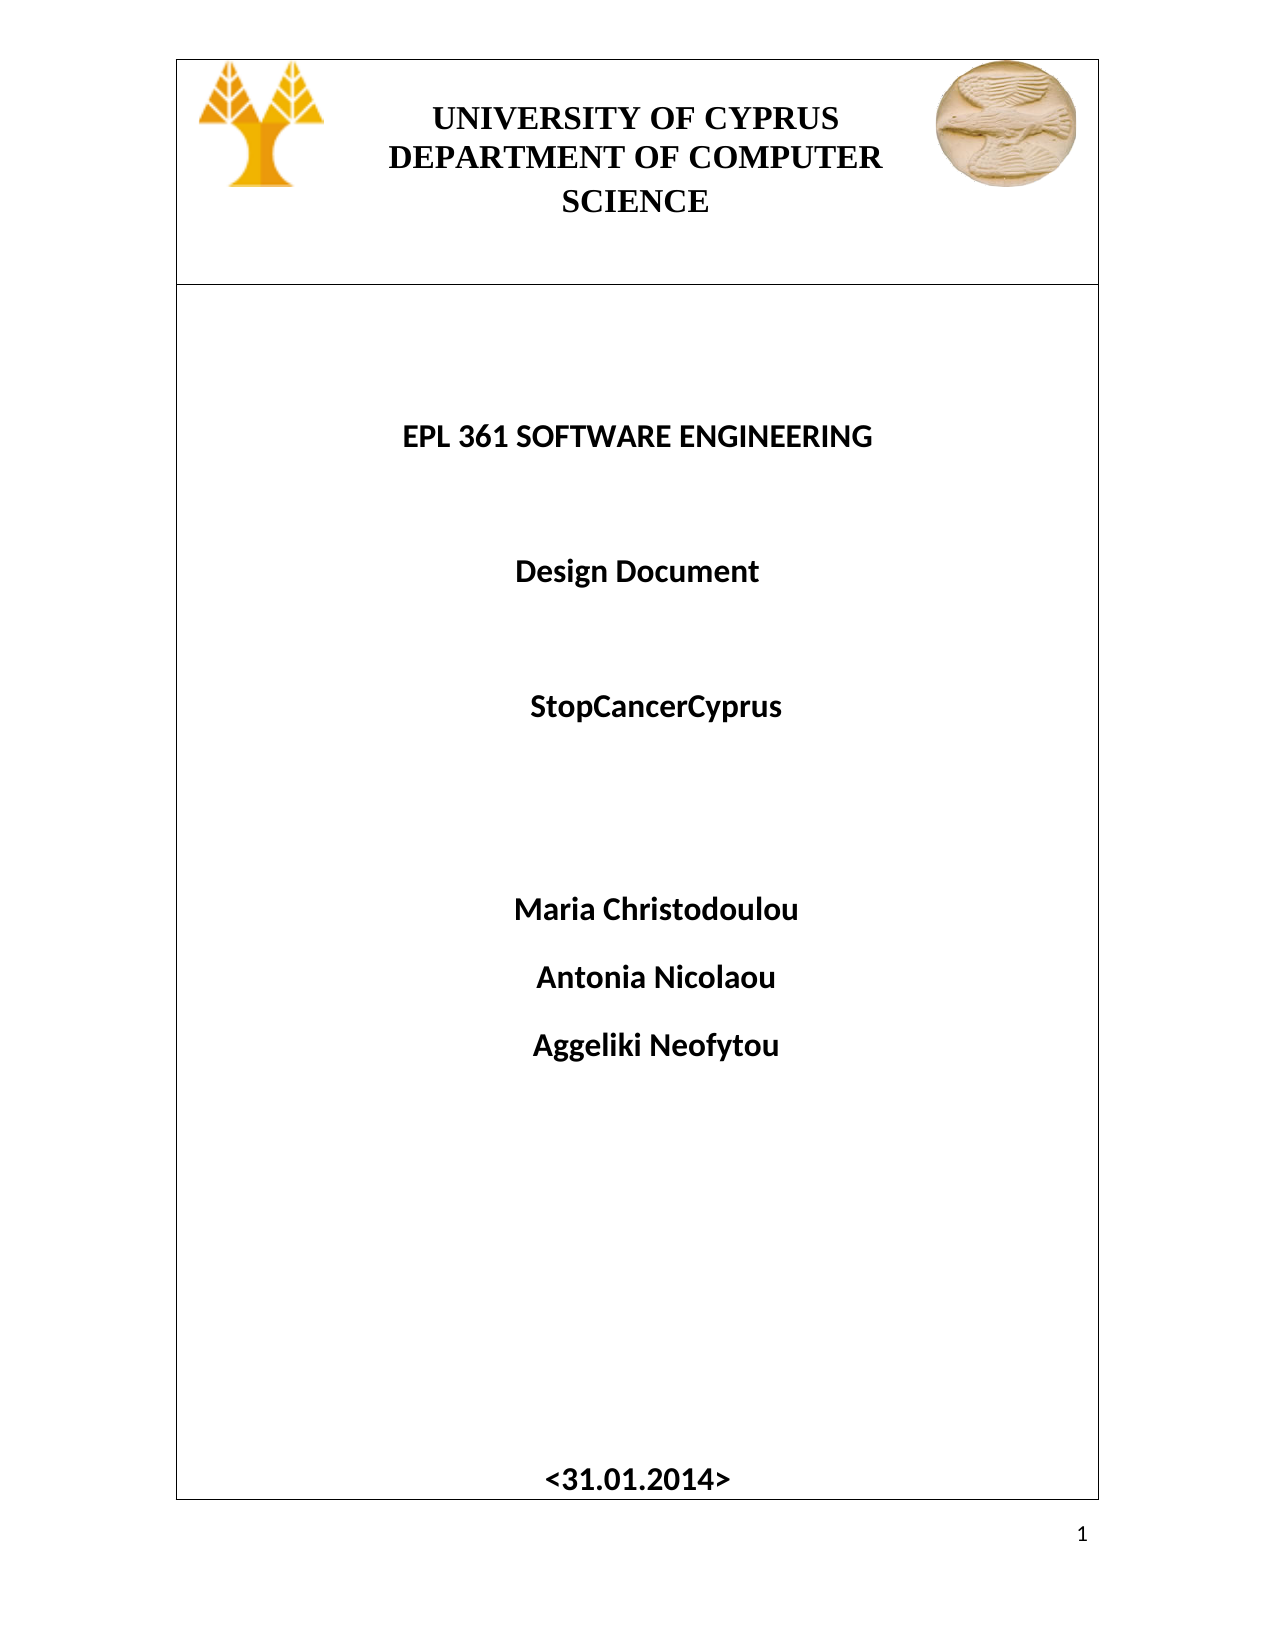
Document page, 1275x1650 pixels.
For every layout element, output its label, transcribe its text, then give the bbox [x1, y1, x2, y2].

picture [935, 60, 1077, 187]
table_cell EPL 361 SOFTWARE ENGINEERING Design Document StopCancerCyprus Maria Christodoulou Antonia Nicolaou Aggeliki Neofytou <31.01.2014> [177, 285, 1098, 1498]
picture [198, 60, 324, 187]
table_header [177, 60, 1098, 284]
